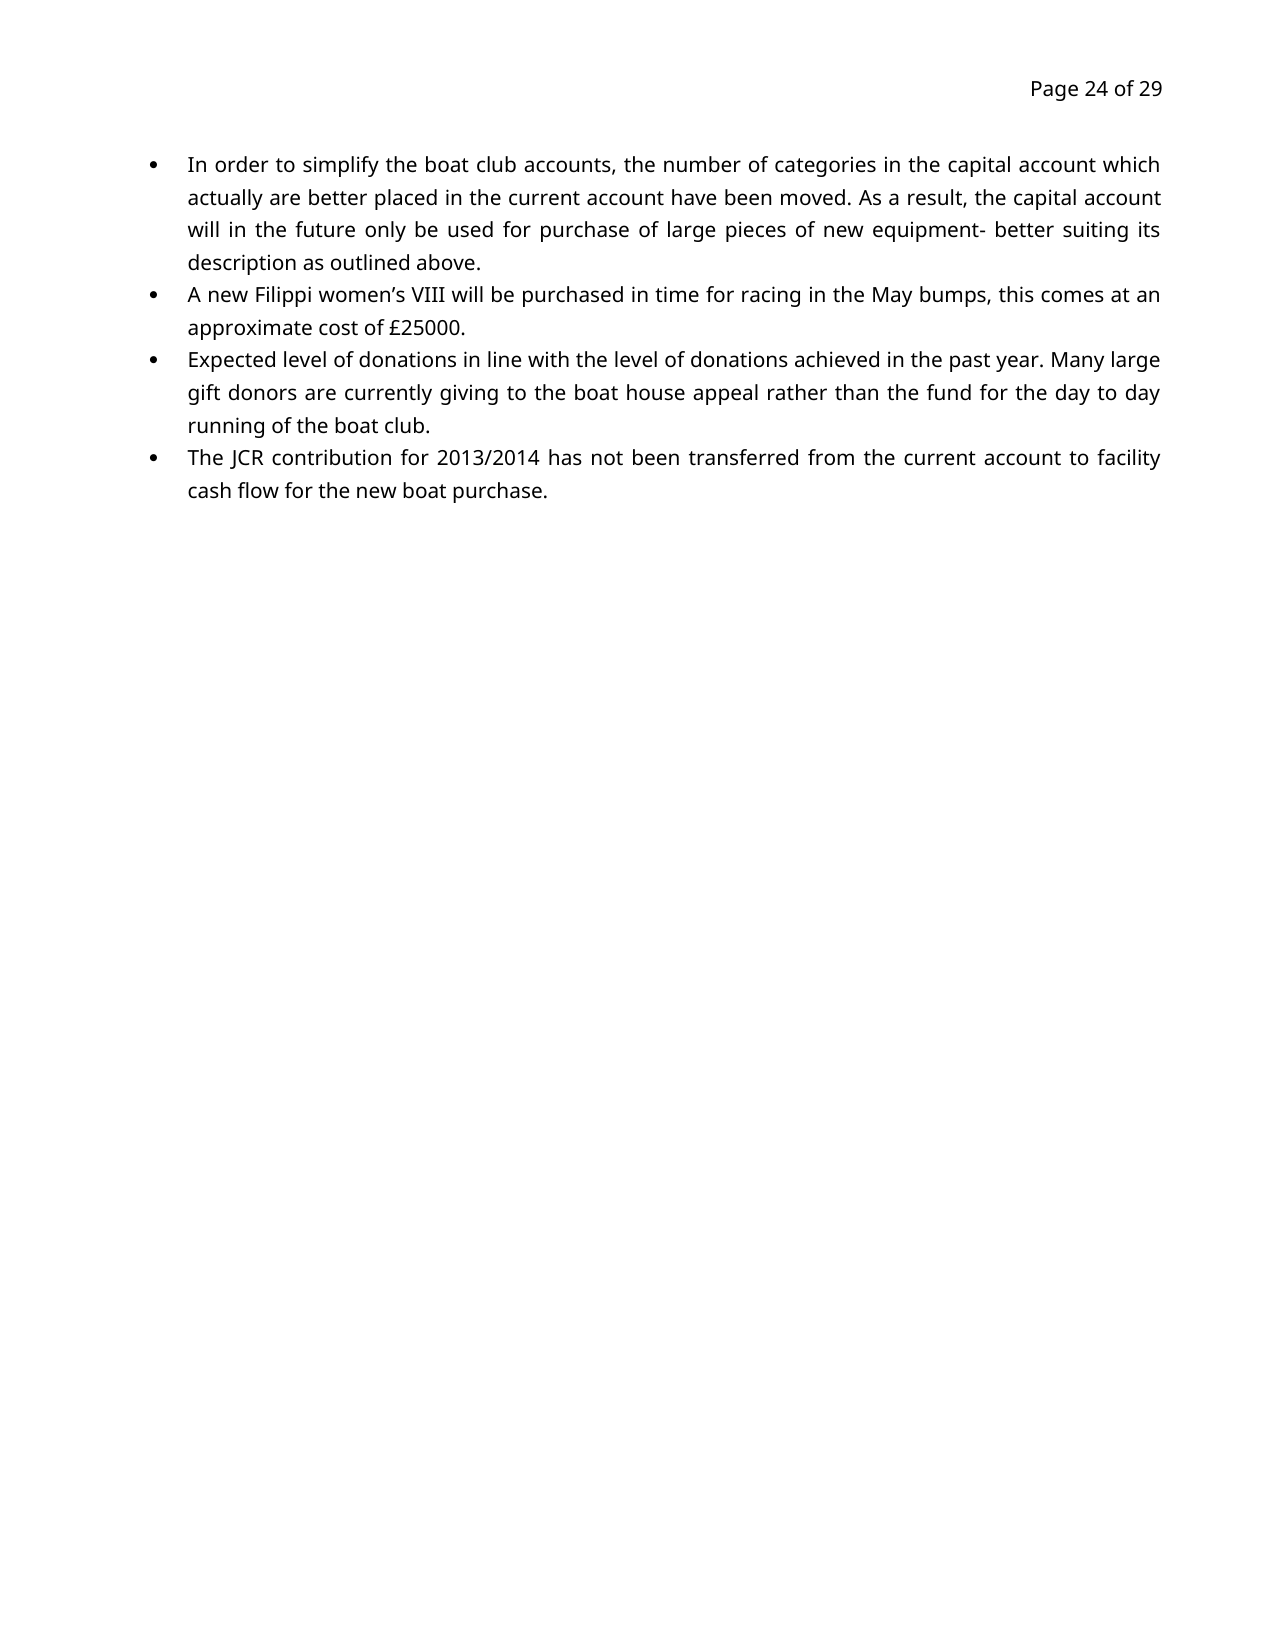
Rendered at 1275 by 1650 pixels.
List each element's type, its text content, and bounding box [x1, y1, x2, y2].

list The JCR contribution for 2013/2014 has not been transferred from the current account to facility cash flow for the new boat purchase. [150, 443, 1162, 504]
list A new Filippi women’s VIII will be purchased in time for racing in the May bumps, this comes at an approximate cost of £25000. [150, 280, 1162, 341]
list In order to simplify the boat club accounts, the number of categories in the capital account which actually are better placed in the current account have been moved. As a result, the capital account will in the future only be used for purchase of large pieces of new equipment- better suiting its description as outlined above. [150, 150, 1162, 276]
list Expected level of donations in line with the level of donations achieved in the past year. Many large gift donors are currently giving to the boat house appeal rather than the fund for the day to day running of the boat club. [150, 346, 1162, 439]
